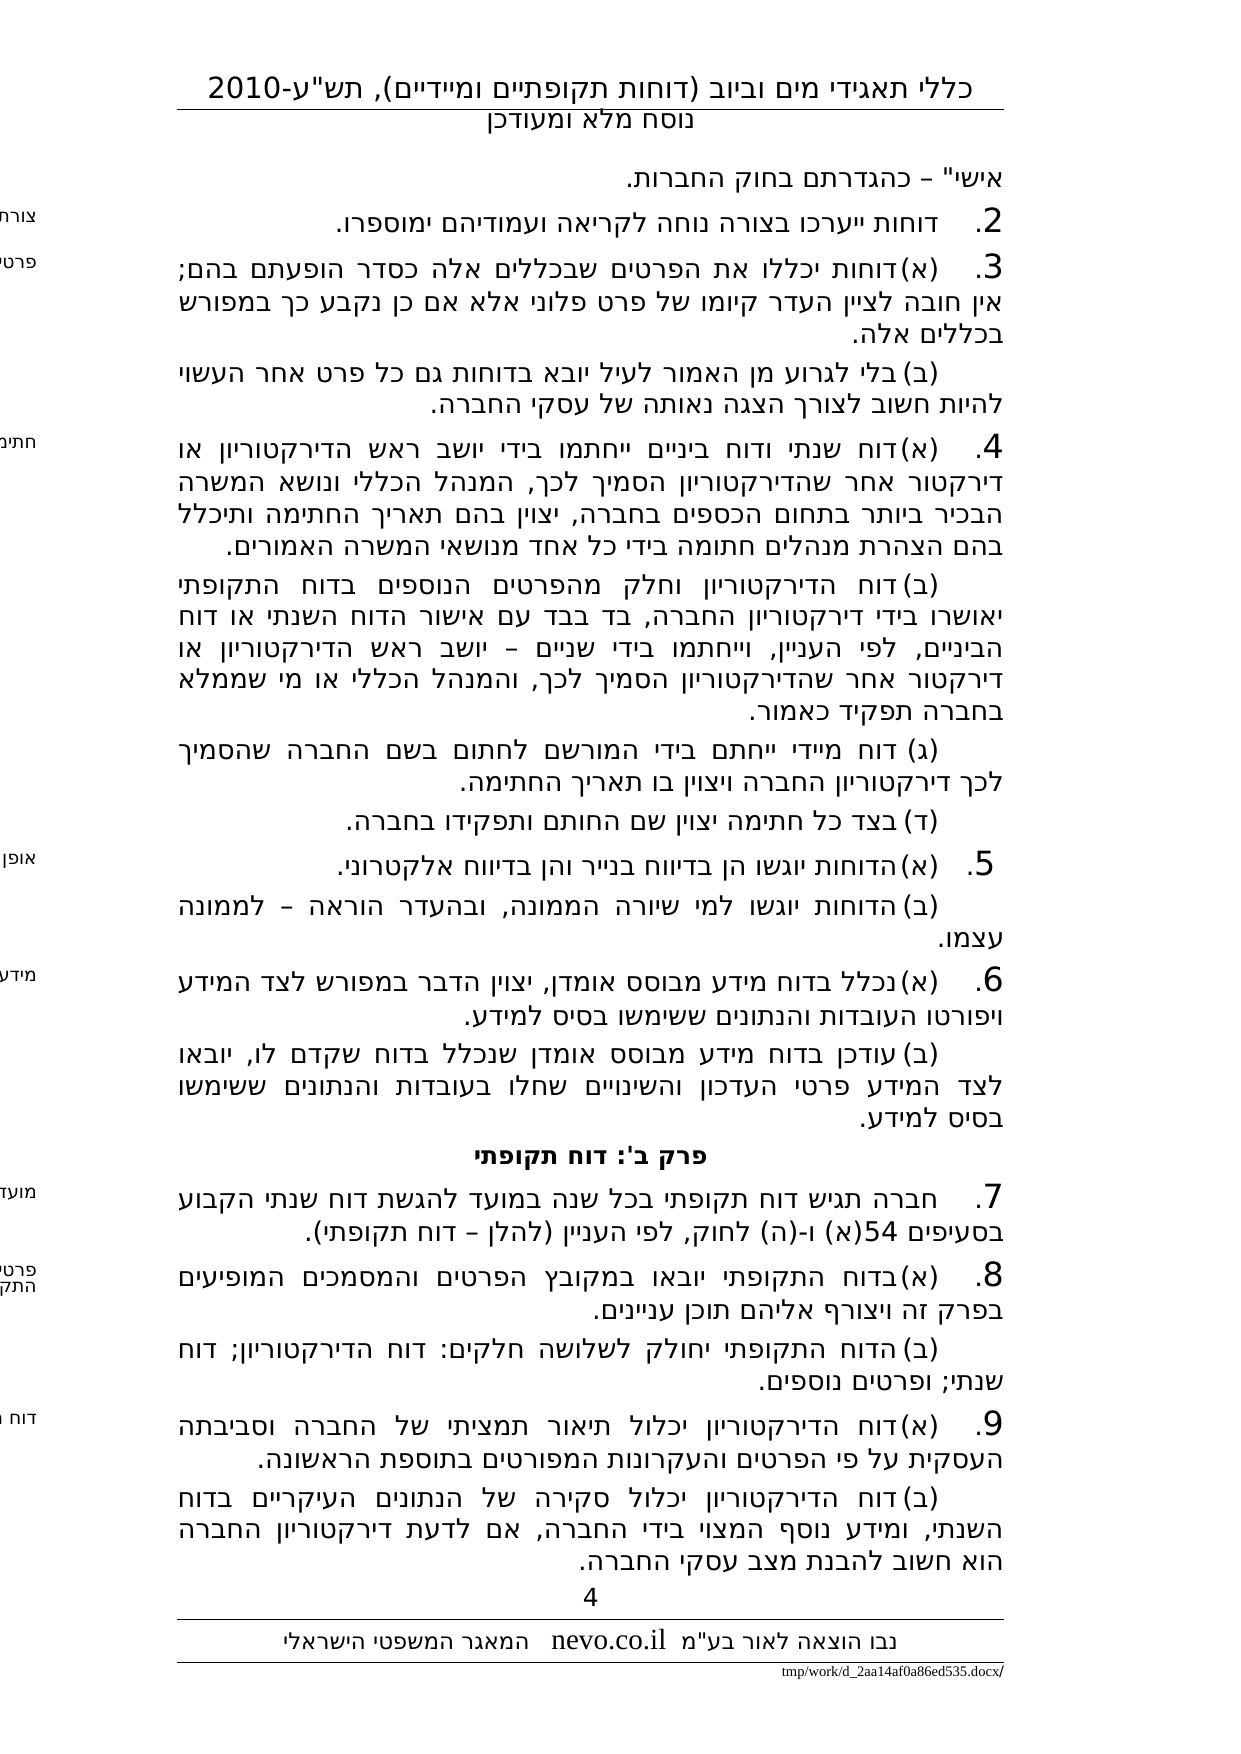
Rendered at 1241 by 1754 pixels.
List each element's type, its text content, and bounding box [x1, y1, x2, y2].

text (ב) עודכן בדוח מידע מבוסס אומדן שנכלל בדוח שקדם לו, יובאו לצד המידע פרטי העדכון והשינויים שחלו בעובדות והנתונים ששימשו בסיס למידע. [177, 1039, 1004, 1133]
text (ג) דוח מיידי ייחתם בידי המורשם לחתום בשם החברה שהסמיך לכך דירקטוריון החברה ויצוין בו תאריך החתימה. [177, 734, 1004, 797]
text 2. דוחות ייערכו בצורה נוחה לקריאה ועמודיהם ימוספרו. [177, 201, 1004, 240]
text 3. (א) דוחות יכללו את הפרטים שבכללים אלה כסדר הופעתם בהם; אין חובה לציין העדר קיומו של פרט פלוני אלא אם כן נקבע כך במפורש בכללים אלה. [177, 248, 1004, 350]
text פרק ב': דוח תקופתי [177, 1141, 1004, 1170]
text 5. (א) הדוחות יוגשו הן בדיווח בנייר והן בדיווח אלקטרוני. [177, 844, 1004, 883]
text 9. (א) דוח הדירקטוריון יכלול תיאור תמציתי של החברה וסביבתה העסקית על פי הפרטים והעקרונות המפורטים בתוספת הראשונה. [177, 1404, 1004, 1474]
text (ב) הדוח התקופתי יחולק לשלושה חלקים: דוח הדירקטוריון; דוח שנתי; ופרטים נוספים. [177, 1333, 1004, 1397]
text (ב) בלי לגרוע מן האמור לעיל יובא בדוחות גם כל פרט אחר העשוי להיות חשוב לצורך הצגה נאותה של עסקי החברה. [177, 357, 1004, 420]
text 6. (א) נכלל בדוח מידע מבוסס אומדן, יצוין הדבר במפורש לצד המידע ויפורטו העובדות והנתונים ששימשו בסיס למידע. [177, 961, 1004, 1031]
text 7. חברה תגיש דוח תקופתי בכל שנה במועד להגשת דוח שנתי הקבוע בסעיפים 54(א) ו-(ה) לחוק, לפי העניין (להלן – דוח תקופתי). [177, 1178, 1004, 1248]
text 4. (א) דוח שנתי ודוח ביניים ייחתמו בידי יושב ראש הדירקטוריון או דירקטור אחר שהדירקטוריון הסמיך לכך, המנהל הכללי ונושא המשרה הבכיר ביותר בתחום הכספים בחברה, יצוין בהם תאריך החתימה ותיכלל בהם הצהרת מנהלים חתומה בידי כל אחד מנושאי המשרה האמורים. [177, 428, 1004, 561]
text (ב) הדוחות יוגשו למי שיורה הממונה, ובהעדר הוראה – לממונה עצמו. [177, 890, 1004, 953]
text (ב) דוח הדירקטוריון וחלק מהפרטים הנוספים בדוח התקופתי יאושרו בידי דירקטוריון החברה, בד בבד עם אישור הדוח השנתי או דוח הביניים, לפי העניין, וייחתמו בידי שניים – יושב ראש הדירקטוריון או דירקטור אחר שהדירקטוריון הסמיך לכך, והמנהל הכללי או מי שממלא בחברה תפקיד כאמור. [177, 569, 1004, 727]
text (ב) דוח הדירקטוריון יכלול סקירה של הנתונים העיקריים בדוח השנתי, ומידע נוסף המצוי בידי החברה, אם לדעת דירקטוריון החברה הוא חשוב להבנת מצב עסקי החברה. [177, 1482, 1004, 1577]
text 8. (א) בדוח התקופתי יובאו במקובץ הפרטים והמסמכים המופיעים בפרק זה ויצורף אליהם תוכן עניינים. [177, 1256, 1004, 1326]
text (ד) בצד כל חתימה יצוין שם החותם ותפקידו בחברה. [177, 805, 1004, 836]
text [177, 162, 1004, 194]
